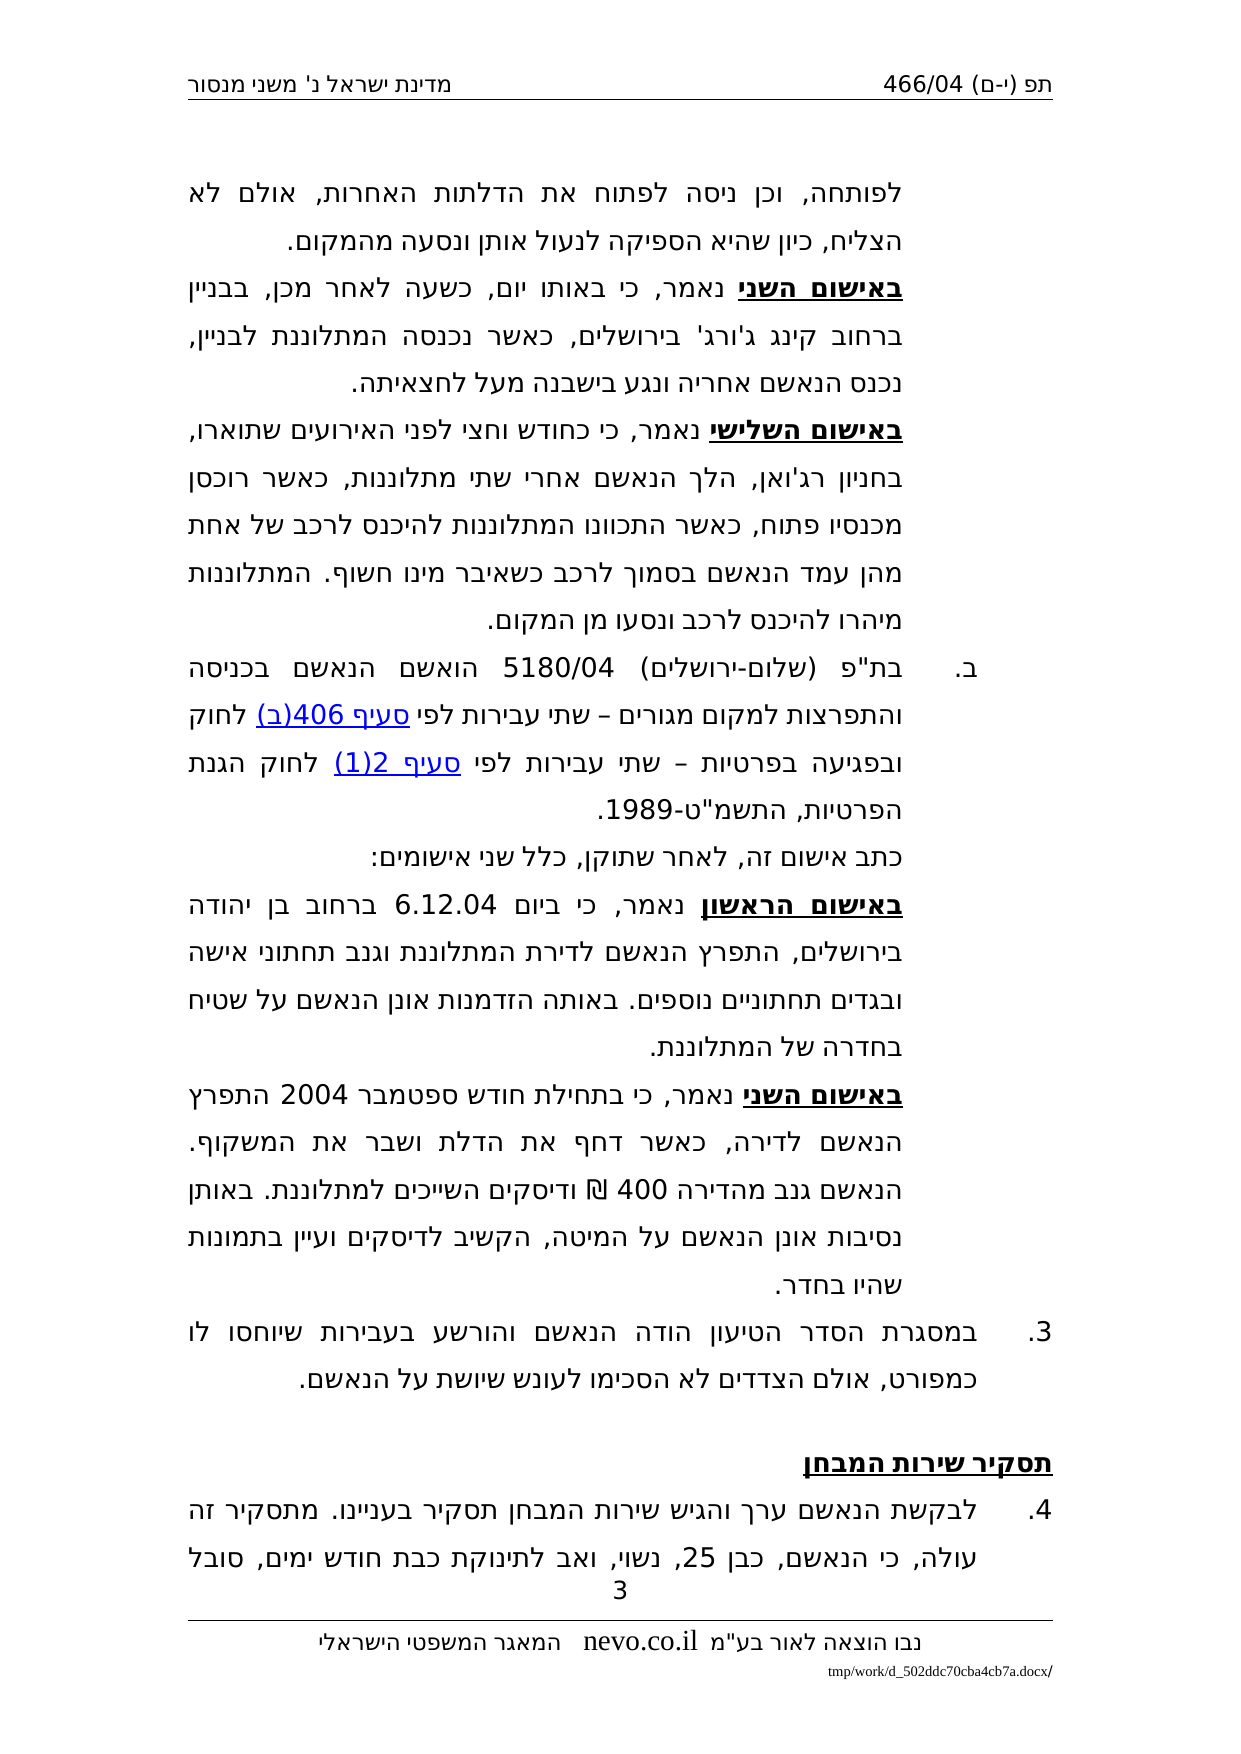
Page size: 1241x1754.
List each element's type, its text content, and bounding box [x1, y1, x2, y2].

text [187, 1495, 1053, 1574]
text באישום השני נאמר, כי באותו יום, כשעה לאחר מכן, בבניין ברחוב קינג ג'ורג' בירושלים, כאשר נכנסה המתלוננת לבניין, נכנס הנאשם אחריה ונגע בישבנה מעל לחצאיתה. [187, 272, 978, 399]
text תסקיר שירות המבחן [187, 1447, 1053, 1479]
text כתב אישום זה, לאחר שתוקן, כלל שני אישומים: [187, 842, 978, 873]
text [187, 177, 978, 256]
text 3. במסגרת הסדר הטיעון הודה הנאשם והורשע בעבירות שיוחסו לו כמפורט, אולם הצדדים לא הסכימו לעונש שיושת על הנאשם. [187, 1316, 1053, 1395]
text באישום השני נאמר, כי בתחילת חודש ספטמבר 2004 התפרץ הנאשם לדירה, כאשר דחף את הדלת ושבר את המשקוף. הנאשם גנב מהדירה 400 ₪ ודיסקים השייכים למתלוננת. באותן נסיבות אונן הנאשם על המיטה, הקשיב לדיסקים ועיין בתמונות שהיו בחדר. [187, 1079, 978, 1301]
text באישום הראשון נאמר, כי ביום 6.12.04 ברחוב בן יהודה בירושלים, התפרץ הנאשם לדירת המתלוננת וגנב תחתוני אישה ובגדים תחתוניים נוספים. באותה הזדמנות אונן הנאשם על שטיח בחדרה של המתלוננת. [187, 889, 978, 1063]
text ב. בת"פ (שלום-ירושלים) 5180/04 הואשם הנאשם בכניסה והתפרצות למקום מגורים – שתי עבירות לפי סעיף 406(ב) לחוק ובפגיעה בפרטיות – שתי עבירות לפי סעיף 2(1) לחוק הגנת הפרטיות, התשמ"ט-1989. [187, 652, 978, 826]
text באישום השלישי נאמר, כי כחודש וחצי לפני האירועים שתוארו, בחניון רג'ואן, הלך הנאשם אחרי שתי מתלוננות, כאשר רוכסן מכנסיו פתוח, כאשר התכוונו המתלוננות להיכנס לרכב של אחת מהן עמד הנאשם בסמוך לרכב כשאיבר מינו חשוף. המתלוננות מיהרו להיכנס לרכב ונסעו מן המקום. [187, 415, 978, 636]
